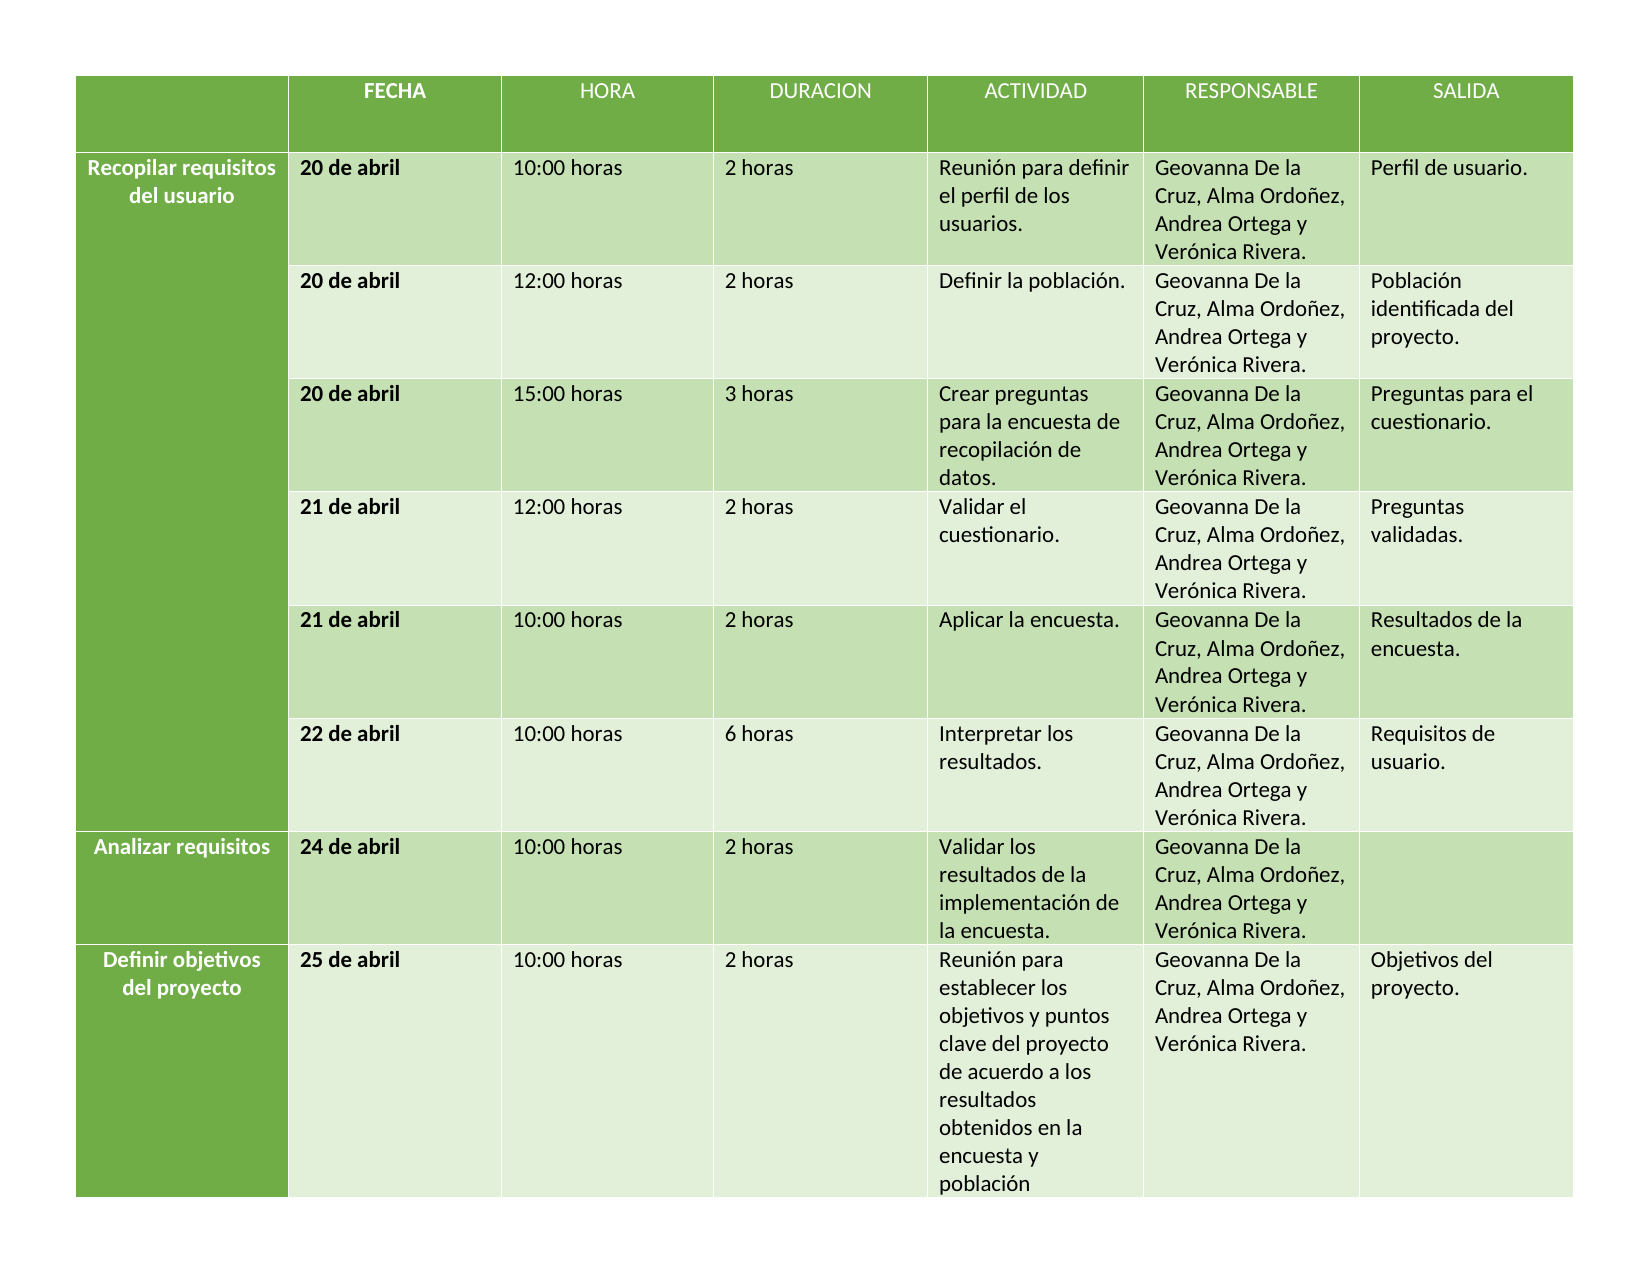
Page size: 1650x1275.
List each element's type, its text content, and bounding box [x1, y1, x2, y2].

table_cell 15:00 horas [502, 379, 713, 491]
table_cell 25 de abril [289, 945, 501, 1197]
table_cell 22 de abril [289, 719, 501, 831]
table_cell Geovanna De la Cruz, Alma Ordoñez, Andrea Ortega y Verónica Rivera. [1144, 719, 1359, 831]
table_cell 10:00 horas [502, 606, 713, 718]
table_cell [928, 945, 1143, 1197]
table_cell Reunión para definir el perfil de los usuarios. [928, 153, 1143, 265]
table_cell 10:00 horas [502, 153, 713, 265]
table_cell 2 horas [714, 266, 927, 378]
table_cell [1360, 945, 1573, 1197]
table_cell 20 de abril [289, 153, 501, 265]
table_cell 6 horas [714, 719, 927, 831]
table_cell 21 de abril [289, 492, 501, 604]
table_cell Aplicar la encuesta. [928, 606, 1143, 718]
table_cell 2 horas [714, 153, 927, 265]
table_cell 21 de abril [289, 606, 501, 718]
table_cell 24 de abril [289, 832, 501, 944]
table_cell Geovanna De la Cruz, Alma Ordoñez, Andrea Ortega y Verónica Rivera. [1144, 832, 1359, 944]
table_cell Validar los resultados de la implementación de la encuesta. [928, 832, 1143, 944]
table_cell Perfil de usuario. [1360, 153, 1573, 265]
table_cell 10:00 horas [502, 945, 713, 1197]
table_header SALIDA [1360, 76, 1573, 152]
table_cell Geovanna De la Cruz, Alma Ordoñez, Andrea Ortega y Verónica Rivera. [1144, 606, 1359, 718]
table_cell 2 horas [714, 945, 927, 1197]
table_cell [1144, 153, 1359, 265]
table_header RESPONSABLE [1144, 76, 1359, 152]
table_cell Crear preguntas para la encuesta de recopilación de datos. [928, 379, 1143, 491]
table_cell Resultados de la encuesta. [1360, 606, 1573, 718]
table_cell 3 horas [714, 379, 927, 491]
table_cell Preguntas para el cuestionario. [1360, 379, 1573, 491]
table_cell Geovanna De la Cruz, Alma Ordoñez, Andrea Ortega y Verónica Rivera. [1144, 379, 1359, 491]
table_cell [1360, 832, 1573, 944]
table_cell Requisitos de usuario. [1360, 719, 1573, 831]
table_cell 20 de abril [289, 379, 501, 491]
table_cell Preguntas validadas. [1360, 492, 1573, 604]
table_cell Definir la población. [928, 266, 1143, 378]
table_header [76, 76, 288, 152]
table_cell 10:00 horas [502, 832, 713, 944]
table_cell 2 horas [714, 492, 927, 604]
table_cell 2 horas [714, 606, 927, 718]
table_cell Geovanna De la Cruz, Alma Ordoñez, Andrea Ortega y Verónica Rivera. [1144, 492, 1359, 604]
table_cell Recopilar requisitos del usuario [76, 153, 288, 831]
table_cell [1144, 945, 1359, 1197]
table_cell Geovanna De la Cruz, Alma Ordoñez, Andrea Ortega y Verónica Rivera. [1144, 266, 1359, 378]
table_cell Población identificada del proyecto. [1360, 266, 1573, 378]
table_header FECHA [289, 76, 501, 152]
table_cell 10:00 horas [502, 719, 713, 831]
table_header DURACION [714, 76, 927, 152]
table_cell 12:00 horas [502, 492, 713, 604]
table_cell 2 horas [714, 832, 927, 944]
table_cell 12:00 horas [502, 266, 713, 378]
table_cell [76, 945, 288, 1197]
table_cell 20 de abril [289, 266, 501, 378]
table_header ACTIVIDAD [928, 76, 1143, 152]
table_cell Interpretar los resultados. [928, 719, 1143, 831]
table_cell Validar el cuestionario. [928, 492, 1143, 604]
table_cell Analizar requisitos [76, 832, 288, 944]
table_header HORA [502, 76, 713, 152]
